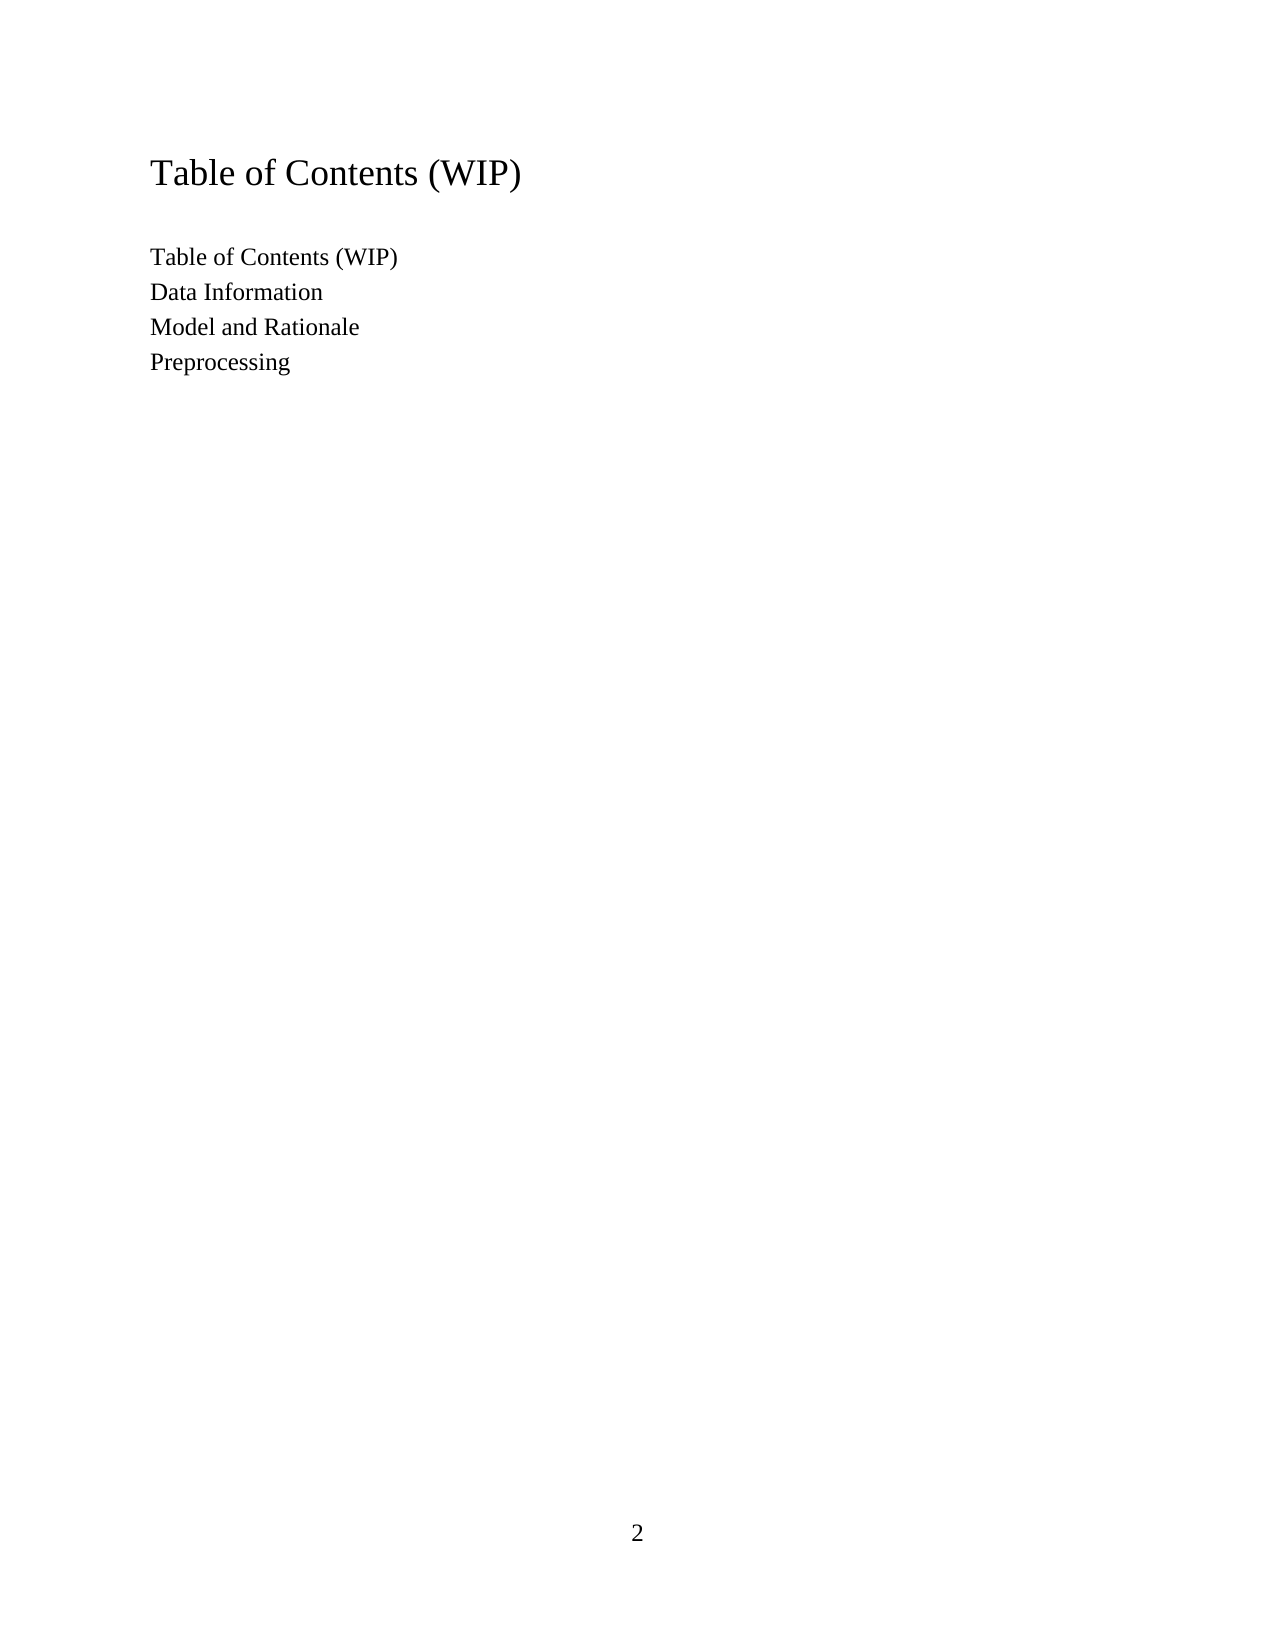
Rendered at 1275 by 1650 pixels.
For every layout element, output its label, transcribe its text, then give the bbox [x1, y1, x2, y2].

subtitle Table of Contents (WIP) [150, 150, 1125, 193]
